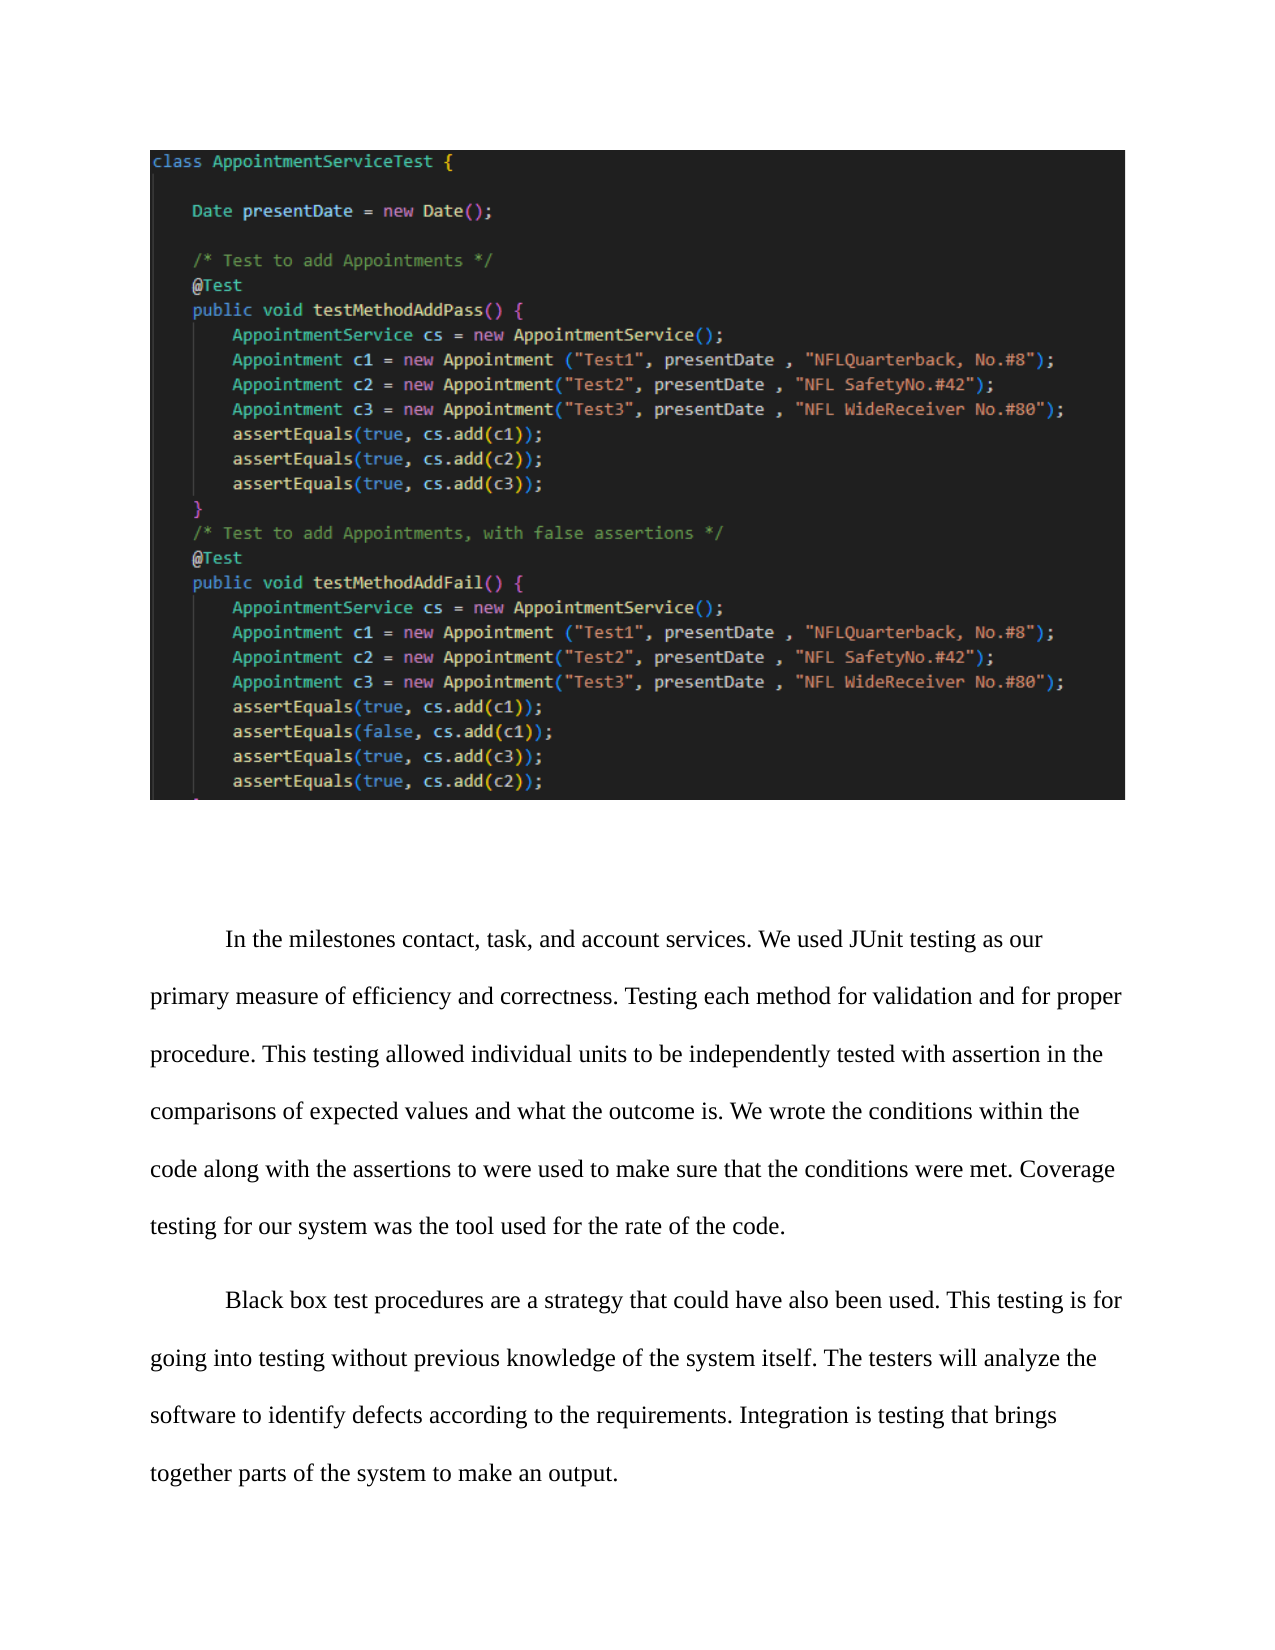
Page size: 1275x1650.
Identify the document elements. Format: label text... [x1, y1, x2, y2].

text Black box test procedures are a strategy that could have also been used. This testing is for going into testing without previous knowledge of the system itself. The testers will analyze the software to identify defects according to the requirements. Integration is testing that brings together parts of the system to make an output. [150, 1286, 1125, 1487]
text In the milestones contact, task, and account services. We used JUnit testing as our primary measure of efficiency and correctness. Testing each method for validation and for proper procedure. This testing allowed individual units to be independently tested with assertion in the comparisons of expected values and what the outcome is. We wrote the conditions within the code along with the assertions to were used to make sure that the conditions were met. Coverage testing for our system was the tool used for the rate of the code. [150, 924, 1125, 1240]
picture [150, 150, 1125, 800]
